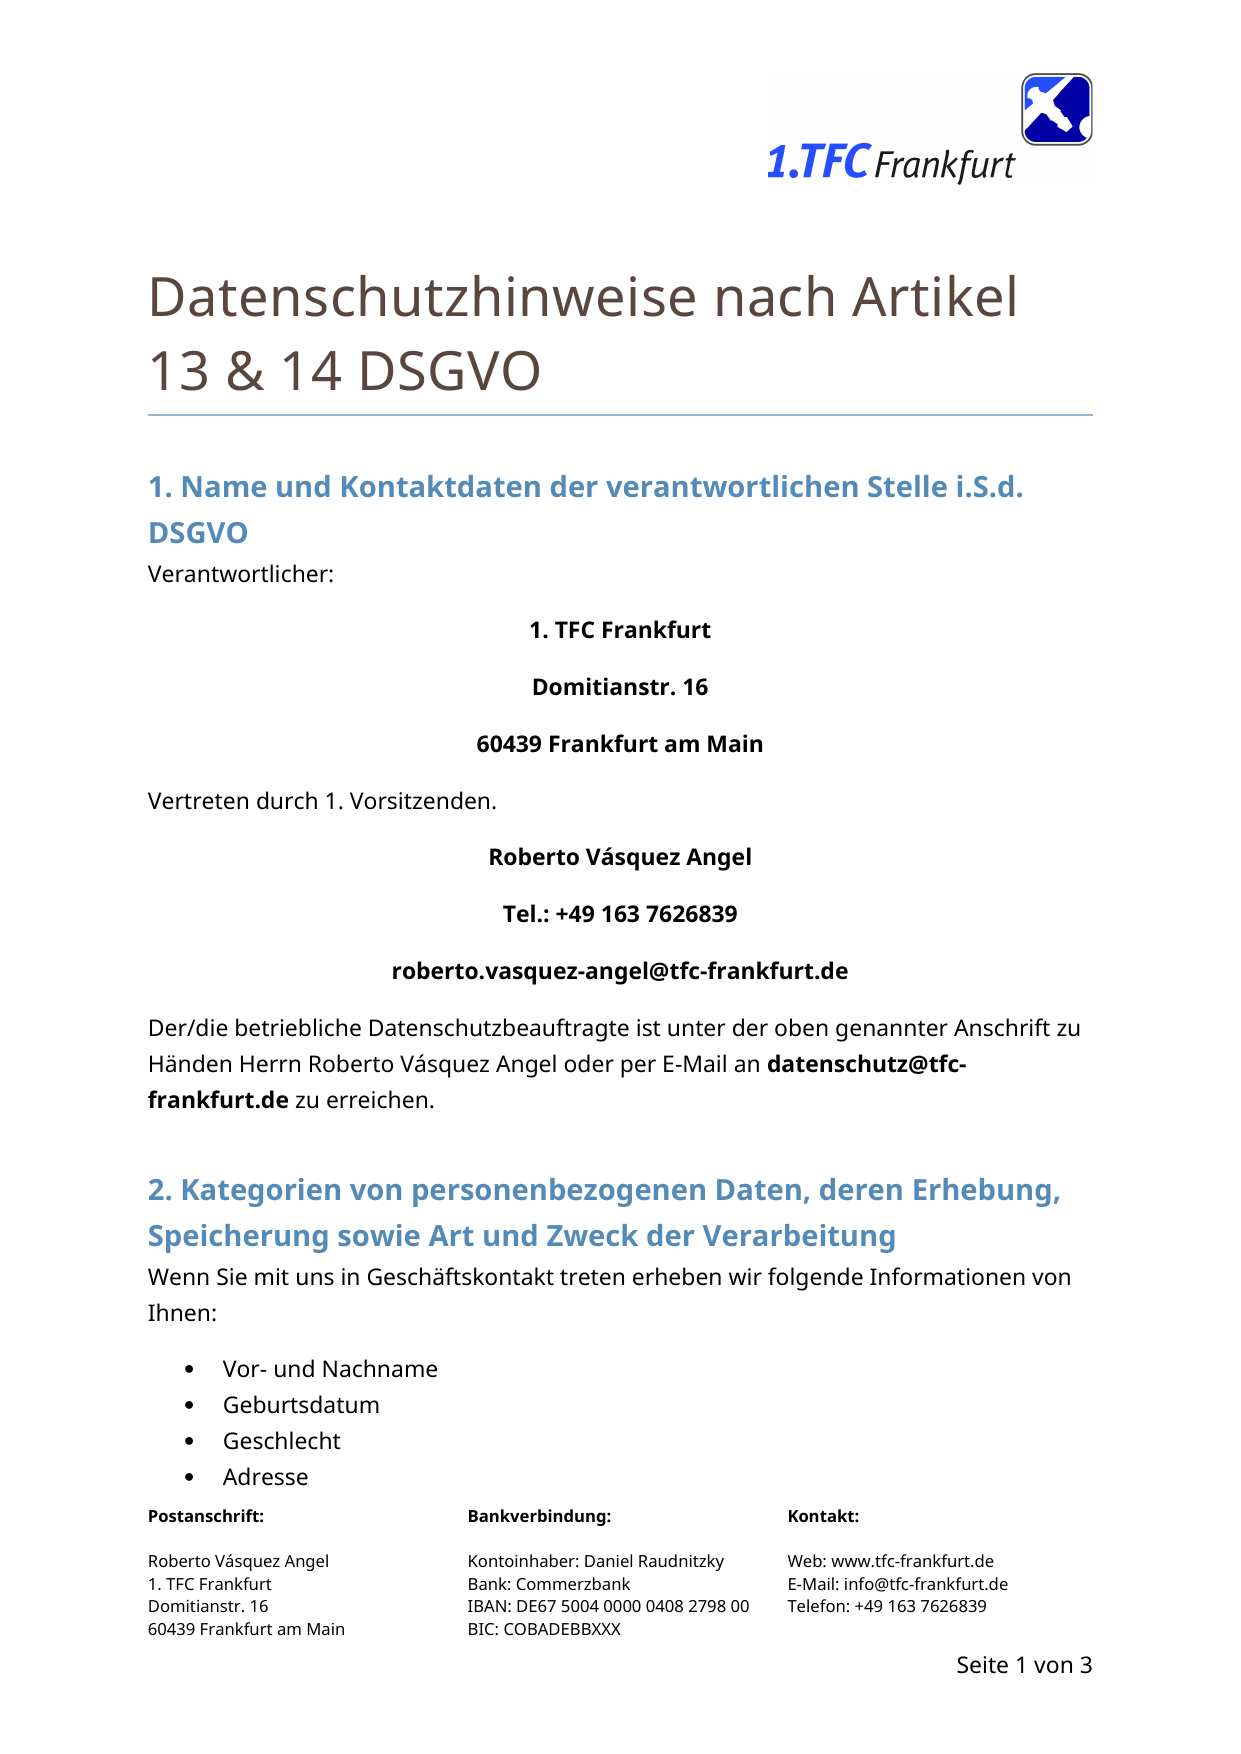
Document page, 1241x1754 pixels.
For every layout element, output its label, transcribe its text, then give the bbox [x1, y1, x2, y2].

text 60439 Frankfurt am Main [148, 728, 1093, 759]
text Roberto Vásquez Angel [148, 841, 1093, 873]
text Der/die betriebliche Datenschutzbeauftragte ist unter der oben genannter Anschrift zu Händen Herrn Roberto Vásquez Angel oder per E-Mail an datenschutz@tfc-frankfurt.de zu erreichen. [148, 1012, 1093, 1115]
text roberto.vasquez-angel@tfc-frankfurt.de [148, 955, 1093, 986]
text Verantwortlicher: [148, 557, 1093, 589]
text Domitianstr. 16 [148, 671, 1093, 702]
subtitle 1. Name und Kontaktdaten der verantwortlichen Stelle i.S.d. DSGVO [148, 466, 1093, 552]
text Tel.: +49 163 7626839 [148, 898, 1093, 929]
list Adresse [185, 1461, 1093, 1492]
subtitle 2. Kategorien von personenbezogenen Daten, deren Erhebung, Speicherung sowie Art und Zweck der Verarbeitung [148, 1169, 1093, 1255]
text 1. TFC Frankfurt [148, 614, 1093, 646]
list Geschlecht [185, 1425, 1093, 1457]
text Vertreten durch 1. Vorsitzenden. [148, 784, 1093, 816]
picture [767, 73, 1093, 185]
text Wenn Sie mit uns in Geschäftskontakt treten erheben wir folgende Informationen von Ihnen: [148, 1261, 1093, 1328]
title Datenschutzhinweise nach Artikel 13 & 14 DSGVO [148, 258, 1093, 414]
list Vor- und Nachname [185, 1353, 1093, 1385]
list Geburtsdatum [185, 1389, 1093, 1421]
